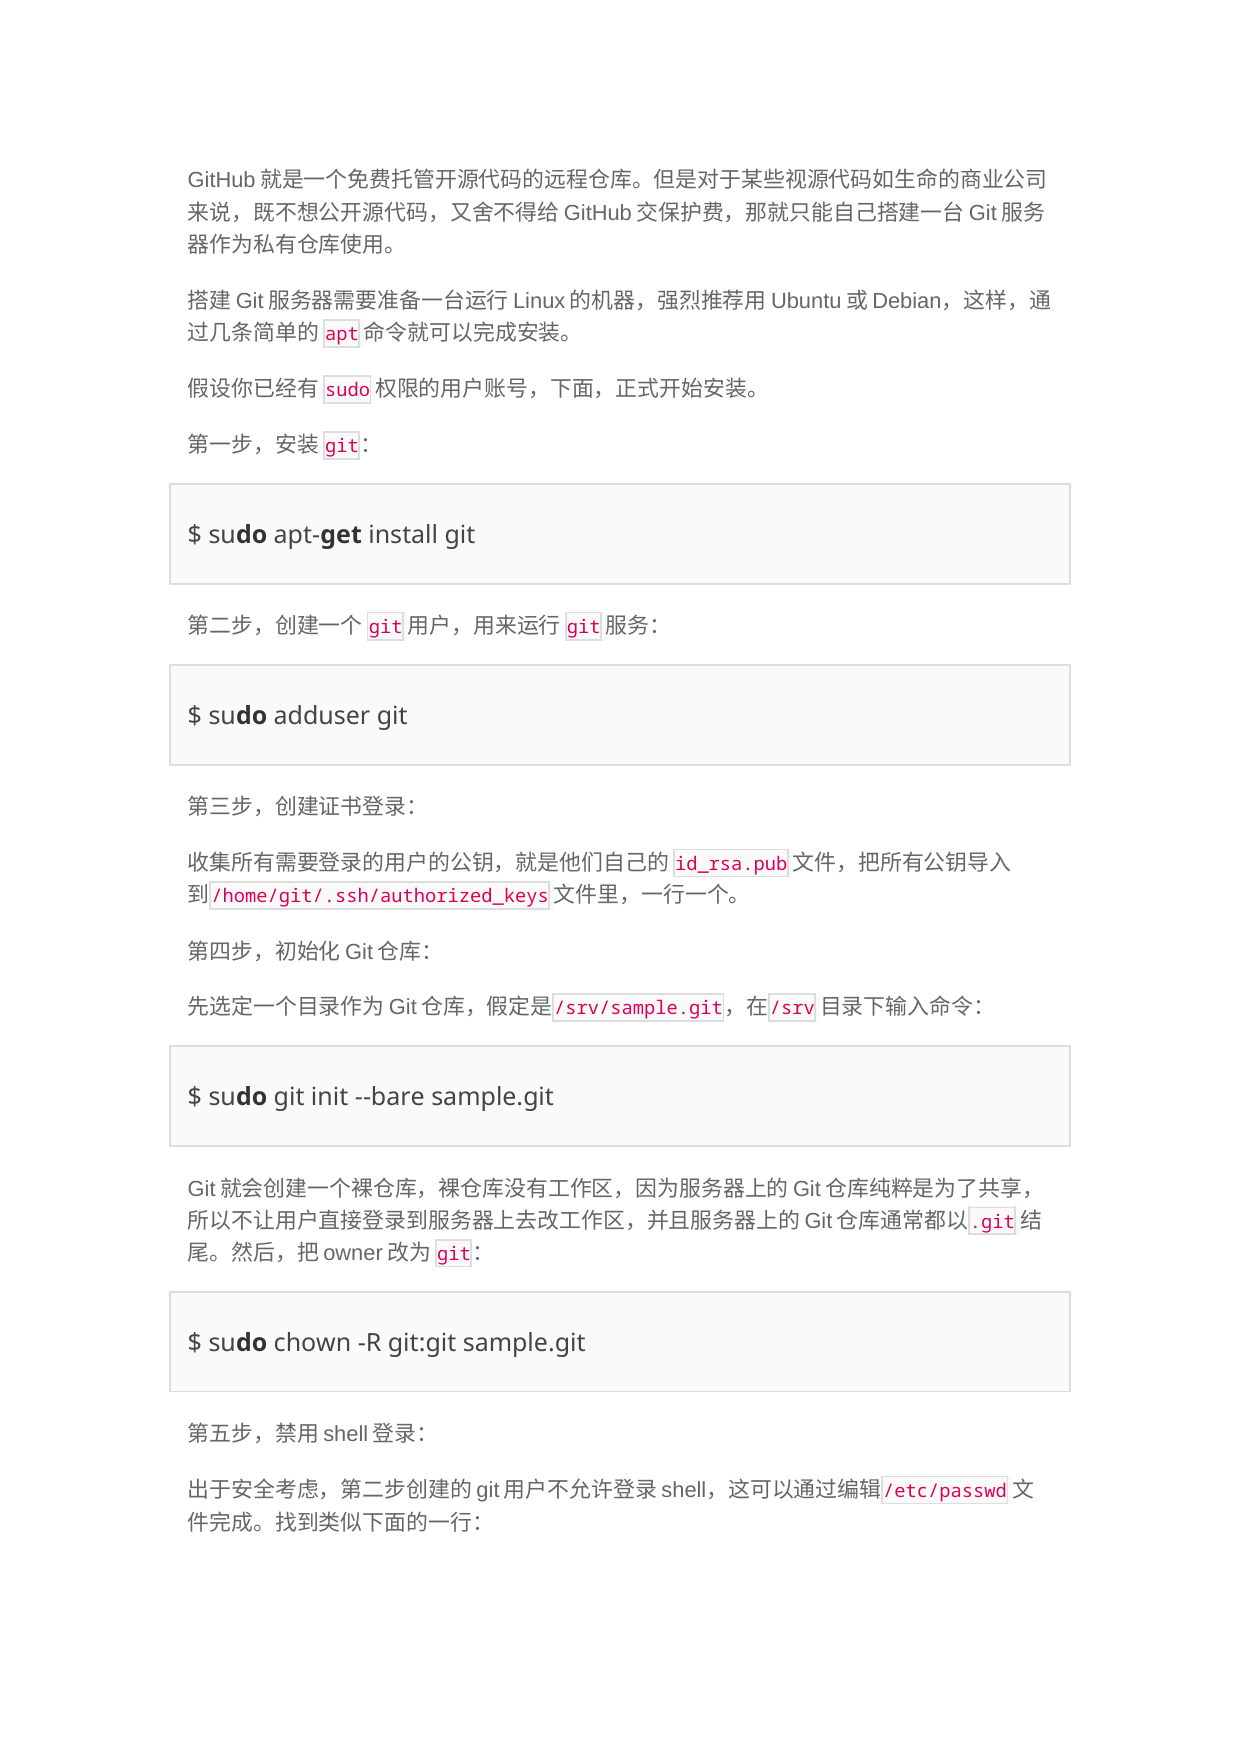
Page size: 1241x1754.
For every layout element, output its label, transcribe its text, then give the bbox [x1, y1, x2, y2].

text $ sudo adduser git [171, 666, 1069, 764]
text 假设你已经有sudo权限的用户账号，下面，正式开始安装。 [187, 371, 1053, 404]
text 出于安全考虑，第二步创建的git用户不允许登录shell，这可以通过编辑/etc/passwd文件完成。找到类似下面的一行： [187, 1472, 1053, 1537]
text GitHub就是一个免费托管开源代码的远程仓库。但是对于某些视源代码如生命的商业公司来说，既不想公开源代码，又舍不得给GitHub交保护费，那就只能自己搭建一台Git服务器作为私有仓库使用。 [187, 162, 1053, 259]
text 第五步，禁用shell登录： [187, 1416, 1053, 1448]
text 搭建Git服务器需要准备一台运行Linux的机器，强烈推荐用Ubuntu或Debian，这样，通过几条简单的apt命令就可以完成安装。 [187, 283, 1053, 348]
text Git就会创建一个裸仓库，裸仓库没有工作区，因为服务器上的Git仓库纯粹是为了共享，所以不让用户直接登录到服务器上去改工作区，并且服务器上的Git仓库通常都以.git结尾。然后，把owner改为git： [187, 1170, 1053, 1268]
text 先选定一个目录作为Git仓库，假定是/srv/sample.git，在/srv目录下输入命令： [187, 989, 1053, 1022]
text 第一步，安装git： [187, 427, 1053, 460]
text $ sudo chown -R git:git sample.git [171, 1293, 1069, 1391]
text 第三步，创建证书登录： [187, 789, 1053, 821]
text 收集所有需要登录的用户的公钥，就是他们自己的id_rsa.pub文件，把所有公钥导入到/home/git/.ssh/authorized_keys文件里，一行一个。 [187, 845, 1053, 910]
text 第二步，创建一个git用户，用来运行git服务： [187, 608, 1053, 641]
text 第四步，初始化Git仓库： [187, 933, 1053, 966]
text $ sudo apt-get install git [171, 485, 1069, 583]
text $ sudo git init --bare sample.git [171, 1047, 1069, 1145]
